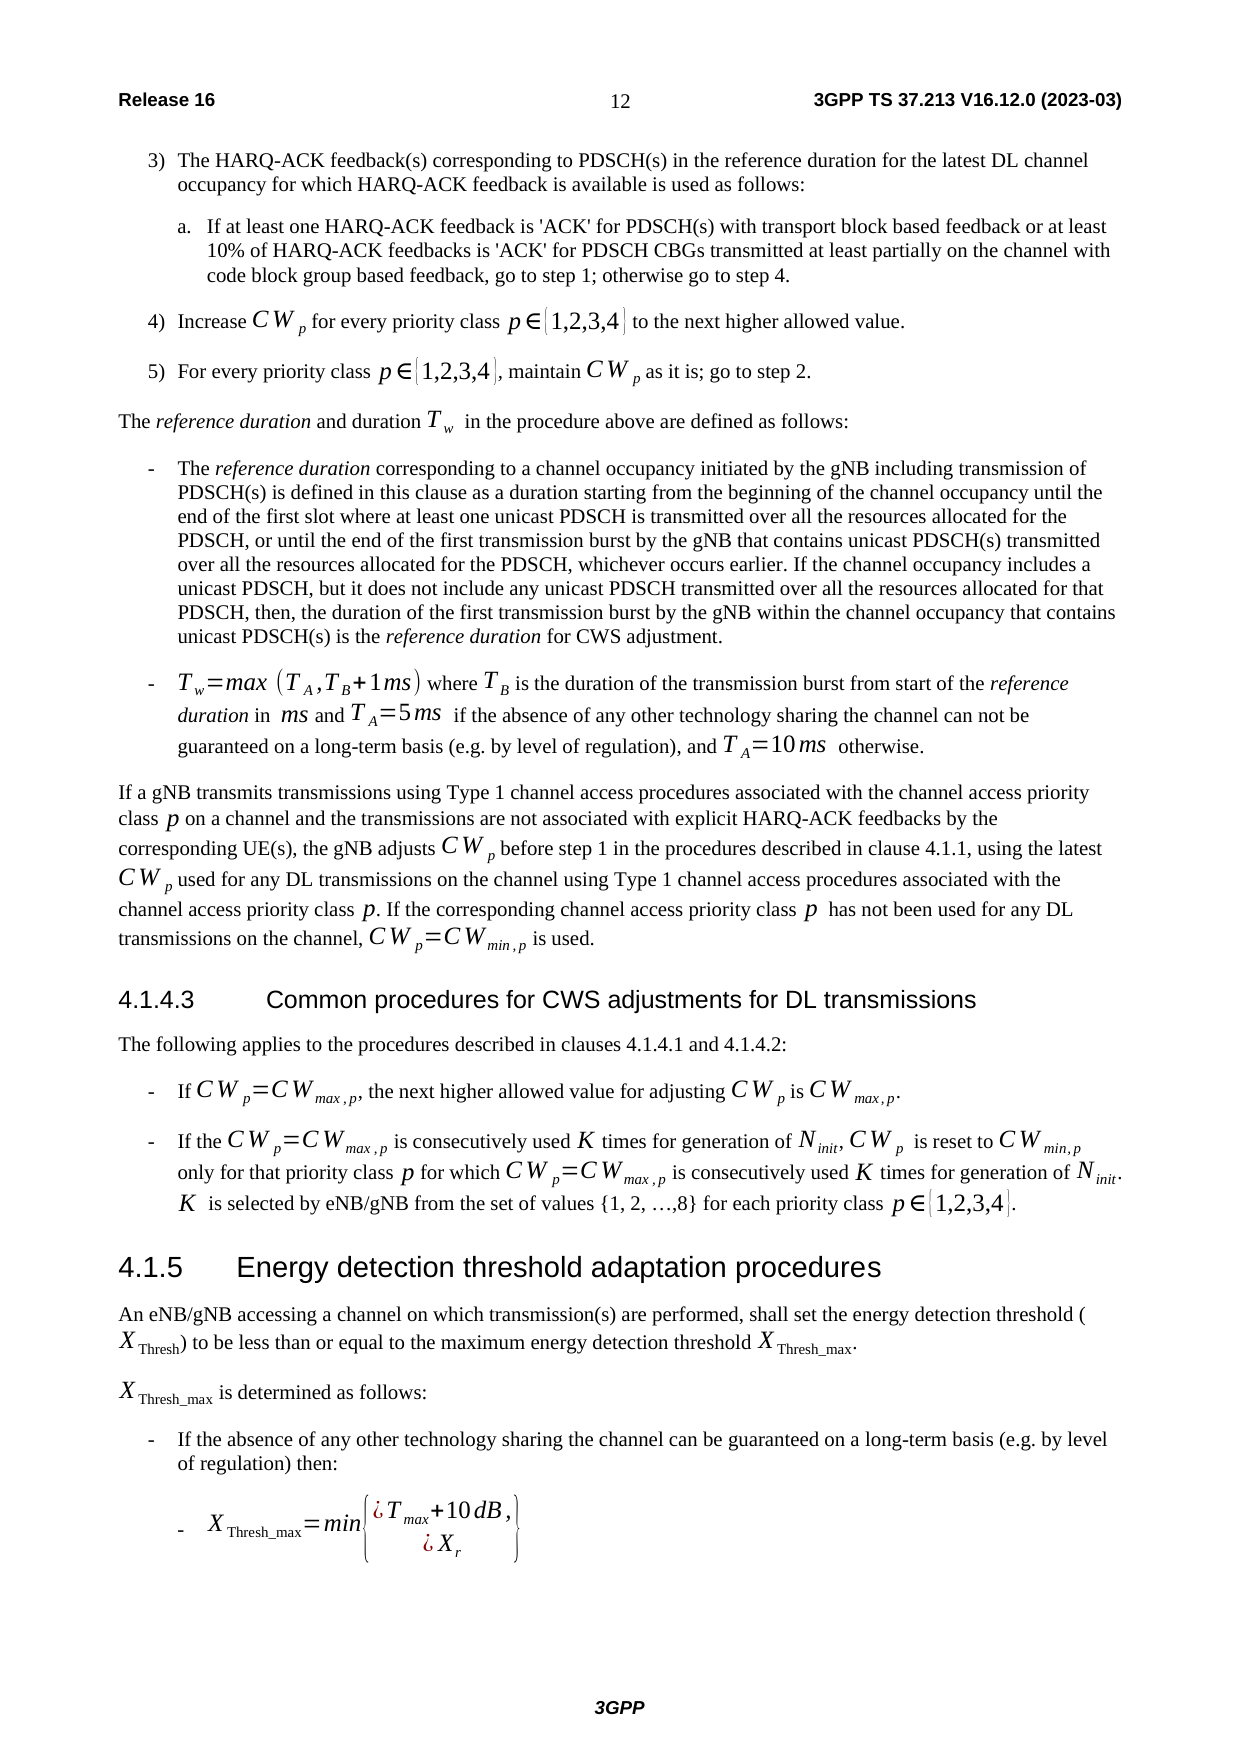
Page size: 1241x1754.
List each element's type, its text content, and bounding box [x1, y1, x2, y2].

subtitle 4.1.4.3 Common procedures for CWS adjustments for DL transmissions [118, 985, 1122, 1014]
text An eNB/gNB accessing a channel on which transmission(s) are performed, shall set the energy detection threshold () to be less than or equal to the maximum energy detection threshold . [118, 1302, 1122, 1358]
text - [177, 1493, 1122, 1564]
subtitle 4.1.5 Energy detection threshold adaptation procedures [118, 1250, 1122, 1283]
text The reference duration and duration in the procedure above are defined as follows: [118, 406, 1122, 437]
text The following applies to the procedures described in clauses 4.1.4.1 and 4.1.4.2: [118, 1032, 1122, 1056]
text - If the is consecutively used times for generation of , is reset to only for that priority class for which is consecutively used times for generation of . is selected by eNB/gNB from the set of values {1, 2, …,8} for each priority class . [148, 1125, 1122, 1219]
text 5) For every priority class , maintain as it is; go to step 2. [148, 355, 1122, 387]
text - The reference duration corresponding to a channel occupancy initiated by the gNB including transmission of PDSCH(s) is defined in this clause as a duration starting from the beginning of the channel occupancy until the end of the first slot where at least one unicast PDSCH is transmitted over all the resources allocated for the PDSCH, or until the end of the first transmission burst by the gNB that contains unicast PDSCH(s) transmitted over all the resources allocated for the PDSCH, whichever occurs earlier. If the channel occupancy includes a unicast PDSCH, but it does not include any unicast PDSCH transmitted over all the resources allocated for that PDSCH, then, the duration of the first transmission burst by the gNB within the channel occupancy that contains unicast PDSCH(s) is the reference duration for CWS adjustment. [148, 456, 1122, 648]
text - If , the next higher allowed value for adjusting is . [148, 1075, 1122, 1107]
text - where is the duration of the transmission burst from start of the reference duration in and if the absence of any other technology sharing the channel can not be guaranteed on a long-term basis (e.g. by level of regulation), and otherwise. [148, 667, 1122, 762]
text If a gNB transmits transmissions using Type 1 channel access procedures associated with the channel access priority class on a channel and the transmissions are not associated with explicit HARQ-ACK feedbacks by the corresponding UE(s), the gNB adjusts before step 1 in the procedures described in clause 4.1.1, using the latest used for any DL transmissions on the channel using Type 1 channel access procedures associated with the channel access priority class . If the corresponding channel access priority class has not been used for any DL transmissions on the channel, is used. [118, 780, 1122, 954]
text is determined as follows: [118, 1376, 1122, 1408]
text 3) The HARQ-ACK feedback(s) corresponding to PDSCH(s) in the reference duration for the latest DL channel occupancy for which HARQ-ACK feedback is available is used as follows: [148, 147, 1122, 196]
text a. If at least one HARQ-ACK feedback is 'ACK' for PDSCH(s) with transport block based feedback or at least 10% of HARQ-ACK feedbacks is 'ACK' for PDSCH CBGs transmitted at least partially on the channel with code block group based feedback, go to step 1; otherwise go to step 4. [177, 214, 1122, 287]
text 4) Increase for every priority class to the next higher allowed value. [148, 305, 1122, 337]
text - If the absence of any other technology sharing the channel can be guaranteed on a long-term basis (e.g. by level of regulation) then: [148, 1426, 1122, 1474]
